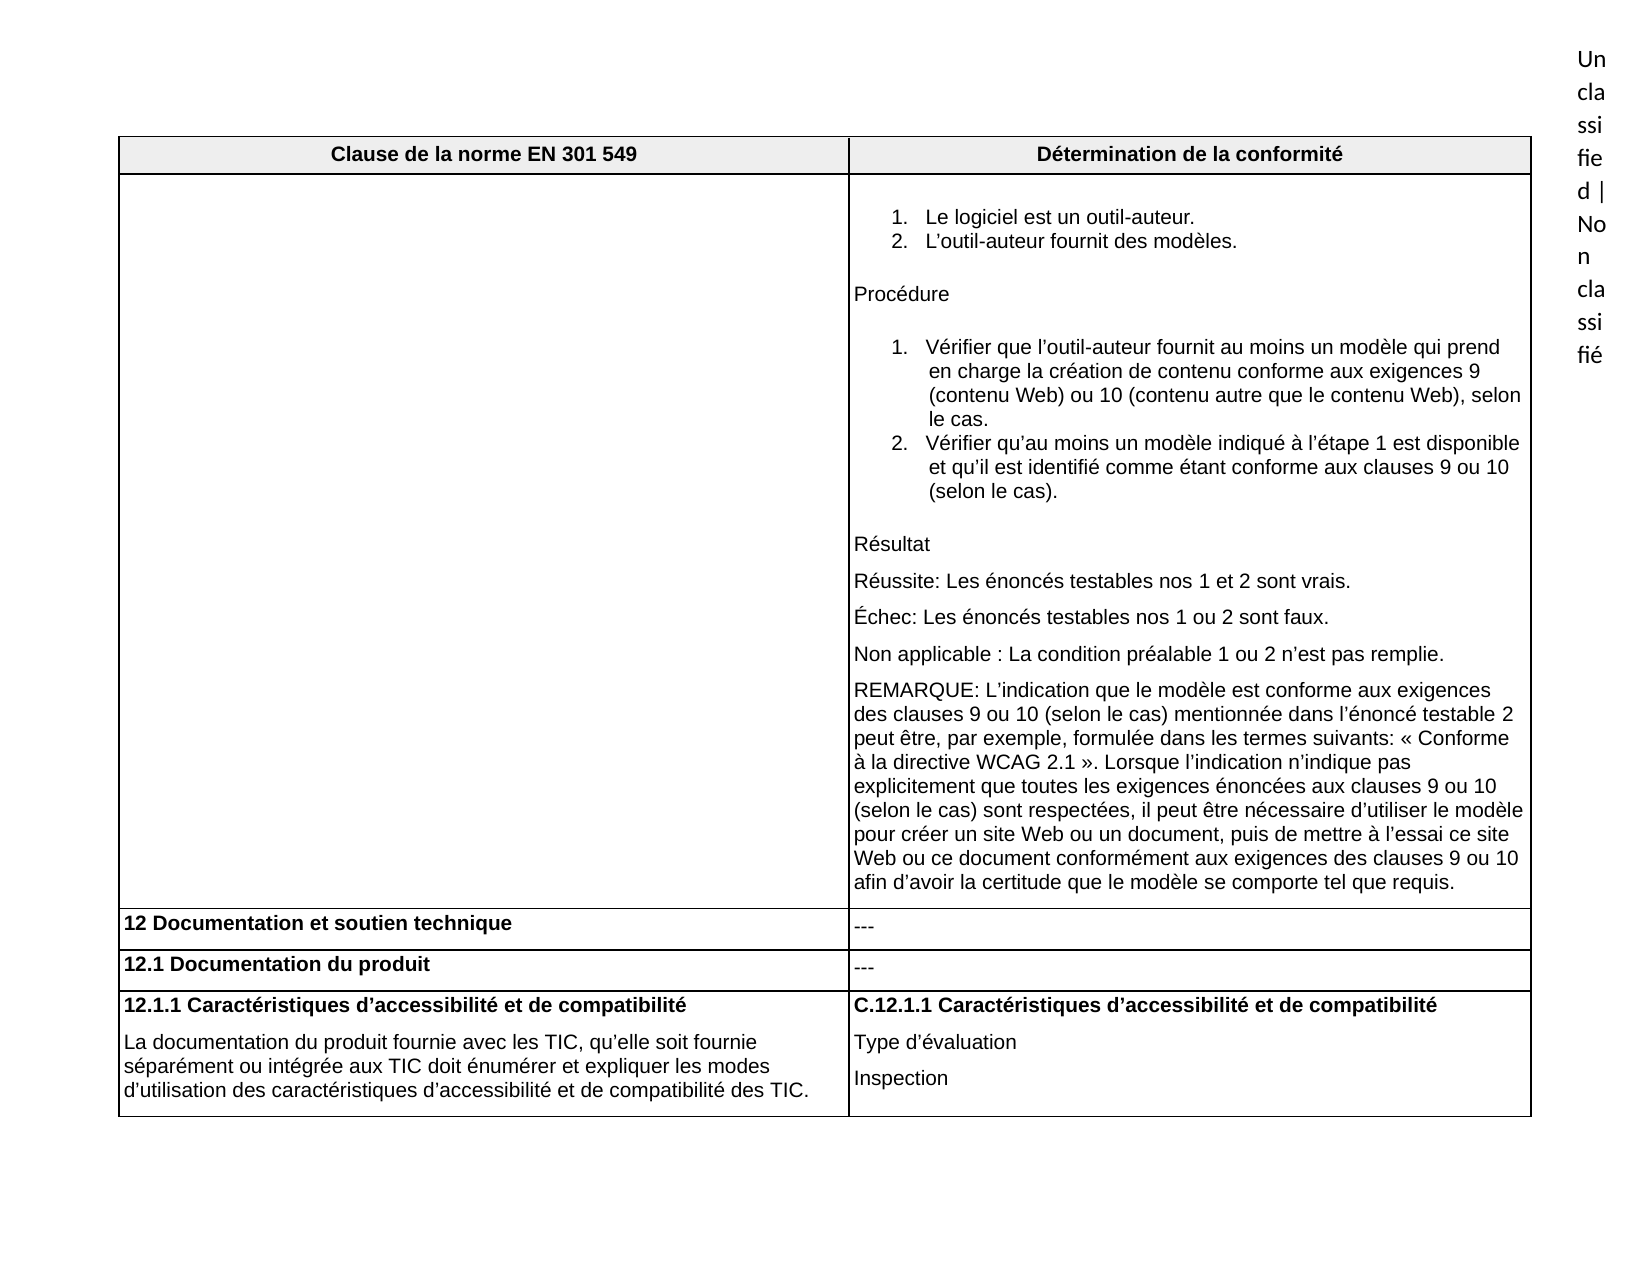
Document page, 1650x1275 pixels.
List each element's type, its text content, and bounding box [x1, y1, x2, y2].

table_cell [120, 175, 848, 908]
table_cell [850, 175, 1530, 908]
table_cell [850, 992, 1530, 1116]
table_cell --- [850, 909, 1530, 949]
table_header Détermination de la conformité [850, 137, 1530, 173]
table_cell --- [850, 951, 1530, 990]
table_cell 12.1 Documentation du produit [120, 951, 848, 990]
table_header Clause de la norme EN 301 549 [120, 137, 849, 173]
table_cell 12 Documentation et soutien technique [120, 909, 848, 949]
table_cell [120, 992, 848, 1116]
